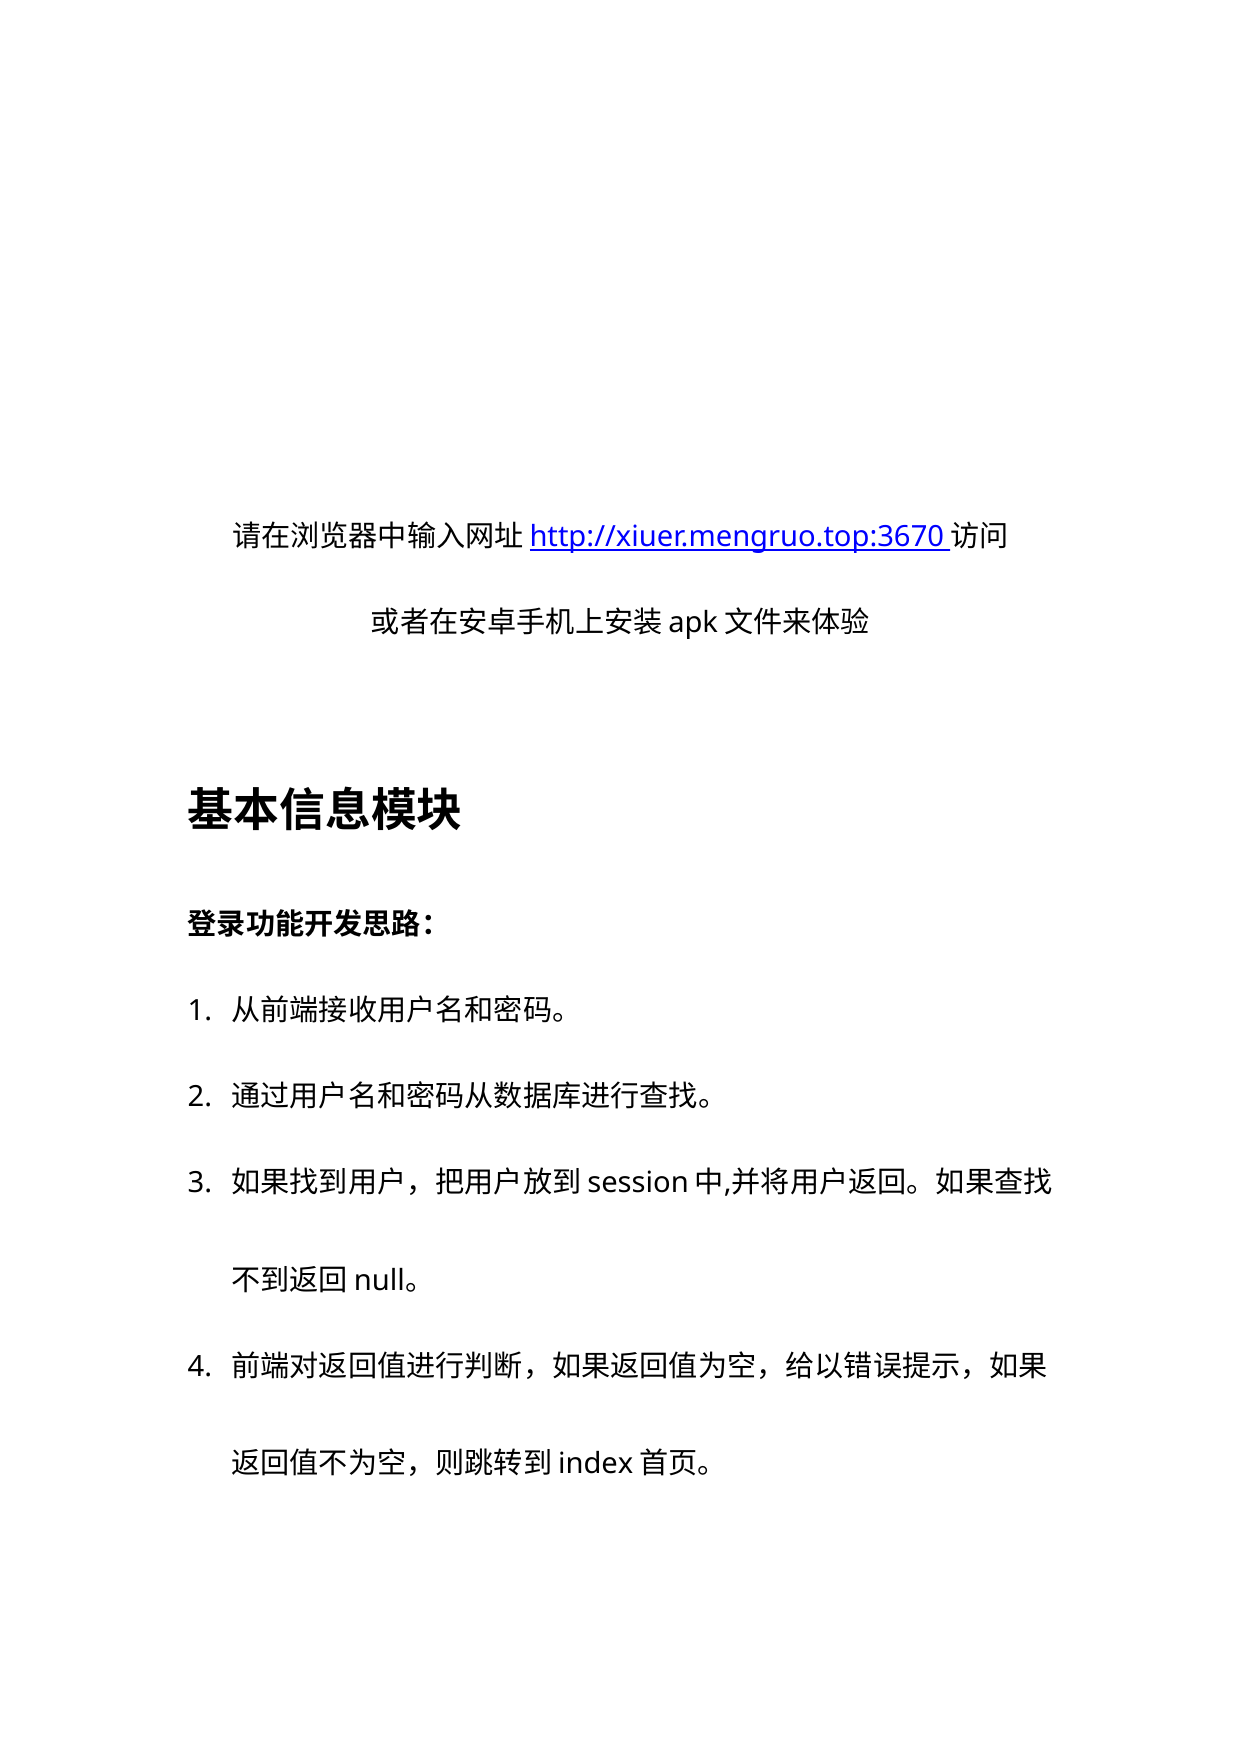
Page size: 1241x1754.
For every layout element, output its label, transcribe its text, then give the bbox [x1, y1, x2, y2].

list 通过用户名和密码从数据库进行查找。 [187, 1061, 1053, 1126]
text 请在浏览器中输入网址http://xiuer.mengruo.top:3670访问 [187, 501, 1053, 566]
text 或者在安卓手机上安装apk文件来体验 [187, 587, 1053, 652]
text 基本信息模块 [187, 758, 1053, 856]
list 前端对返回值进行判断，如果返回值为空，给以错误提示，如果返回值不为空，则跳转到index首页。 [187, 1331, 1053, 1493]
list 如果找到用户，把用户放到session中,并将用户返回。如果查找不到返回null。 [187, 1147, 1053, 1310]
list 从前端接收用户名和密码。 [187, 975, 1053, 1040]
text 登录功能开发思路： [187, 889, 1053, 954]
